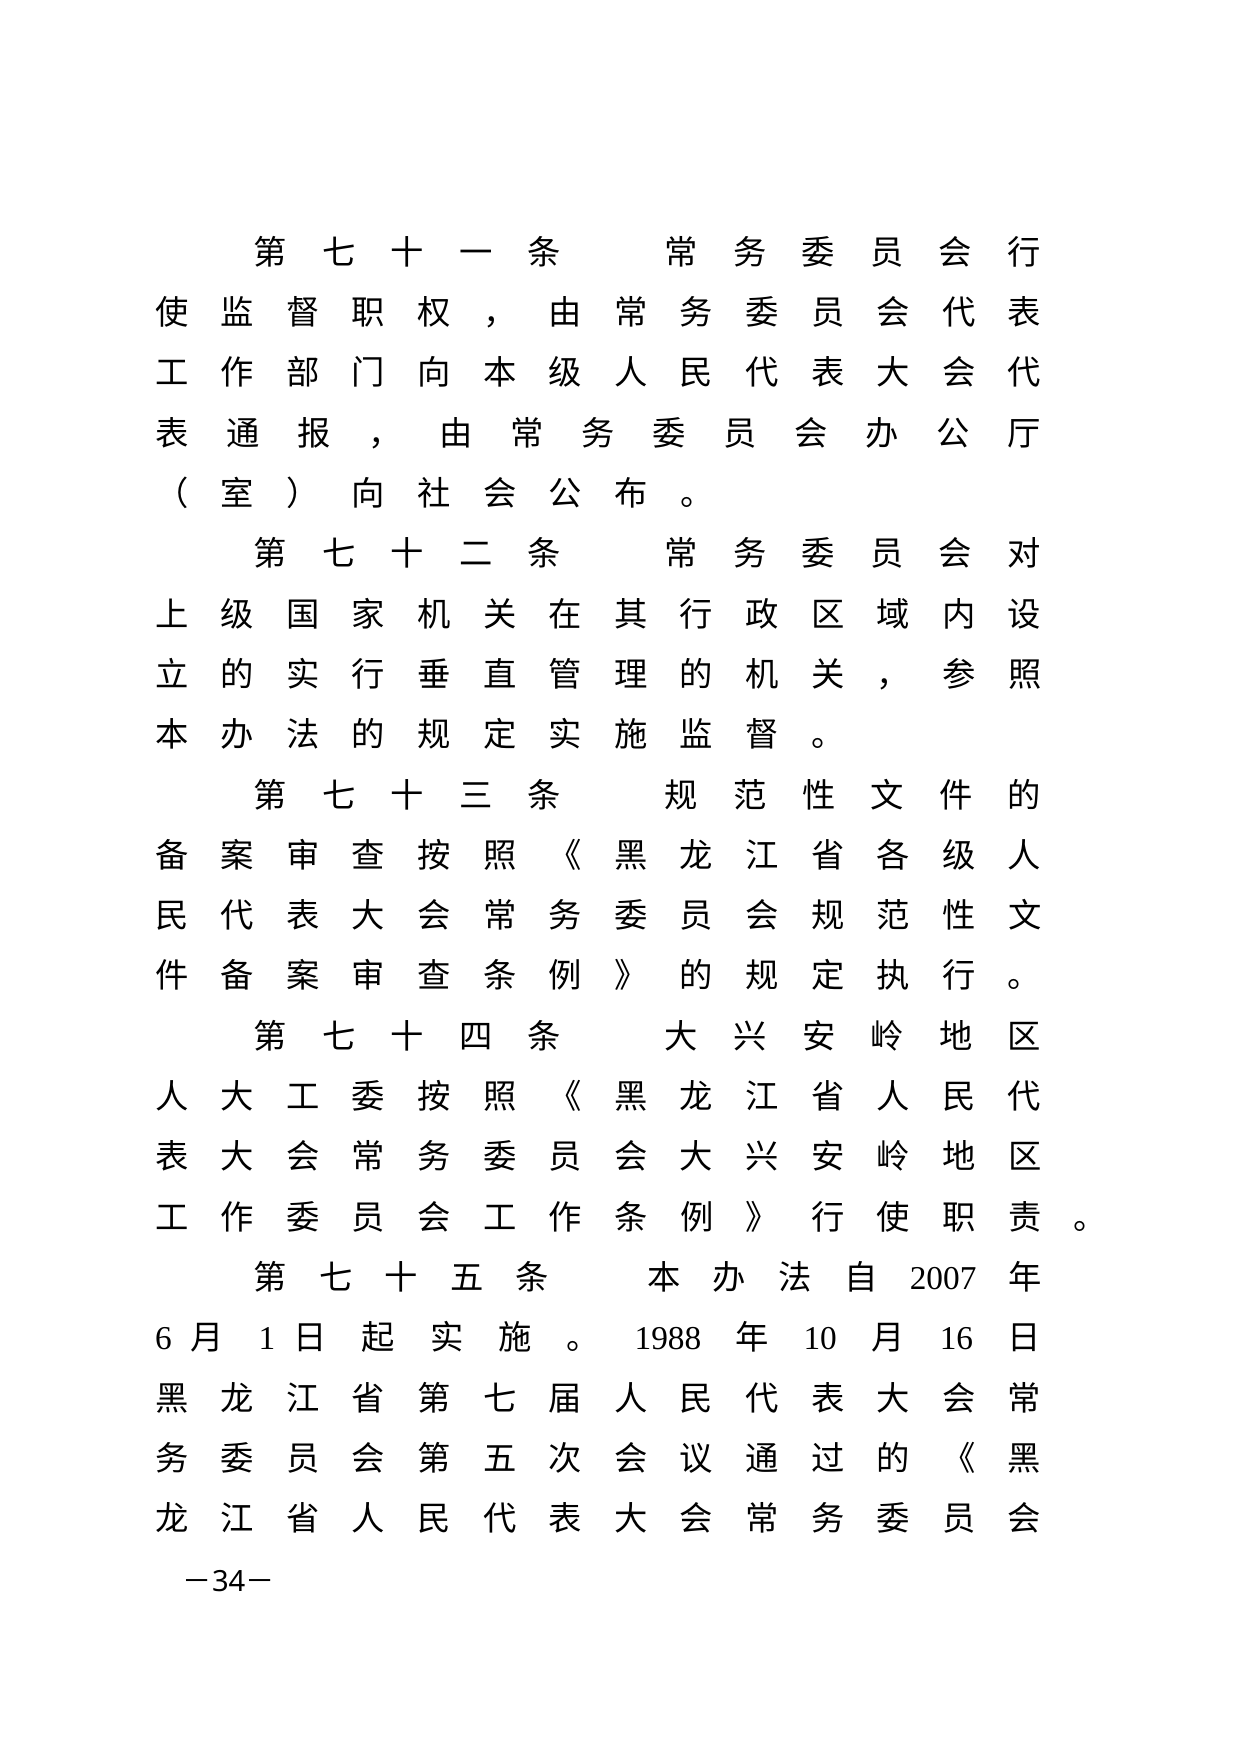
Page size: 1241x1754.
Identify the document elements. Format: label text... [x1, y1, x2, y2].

text 第七十二条 常务委员会对上级国家机关在其行政区域内设立的实行垂直管理的机关，参照本办法的规定实施监督。 [155, 521, 1073, 762]
text 第七十四条 大兴安岭地区人大工委按照《黑龙江省人民代表大会常务委员会大兴安岭地区工作委员会工作条例》行使职责。 [155, 1003, 1073, 1245]
text 第七十五条 本办法自2007年6月1日起实施。1988年10月16日黑龙江省第七届人民代表大会常务委员会第五次会议通过的《黑龙江省人民代表大会常务委员会监督工作暂行条例》同时废止。 [155, 1245, 1073, 1546]
text 第七十三条 规范性文件的备案审查按照《黑龙江省各级人民代表大会常务委员会规范性文件备案审查条例》的规定执行。 [155, 762, 1073, 1003]
text 第七十一条 常务委员会行使监督职权，由常务委员会代表工作部门向本级人民代表大会代表通报，由常务委员会办公厅（室）向社会公布。 [155, 219, 1073, 521]
